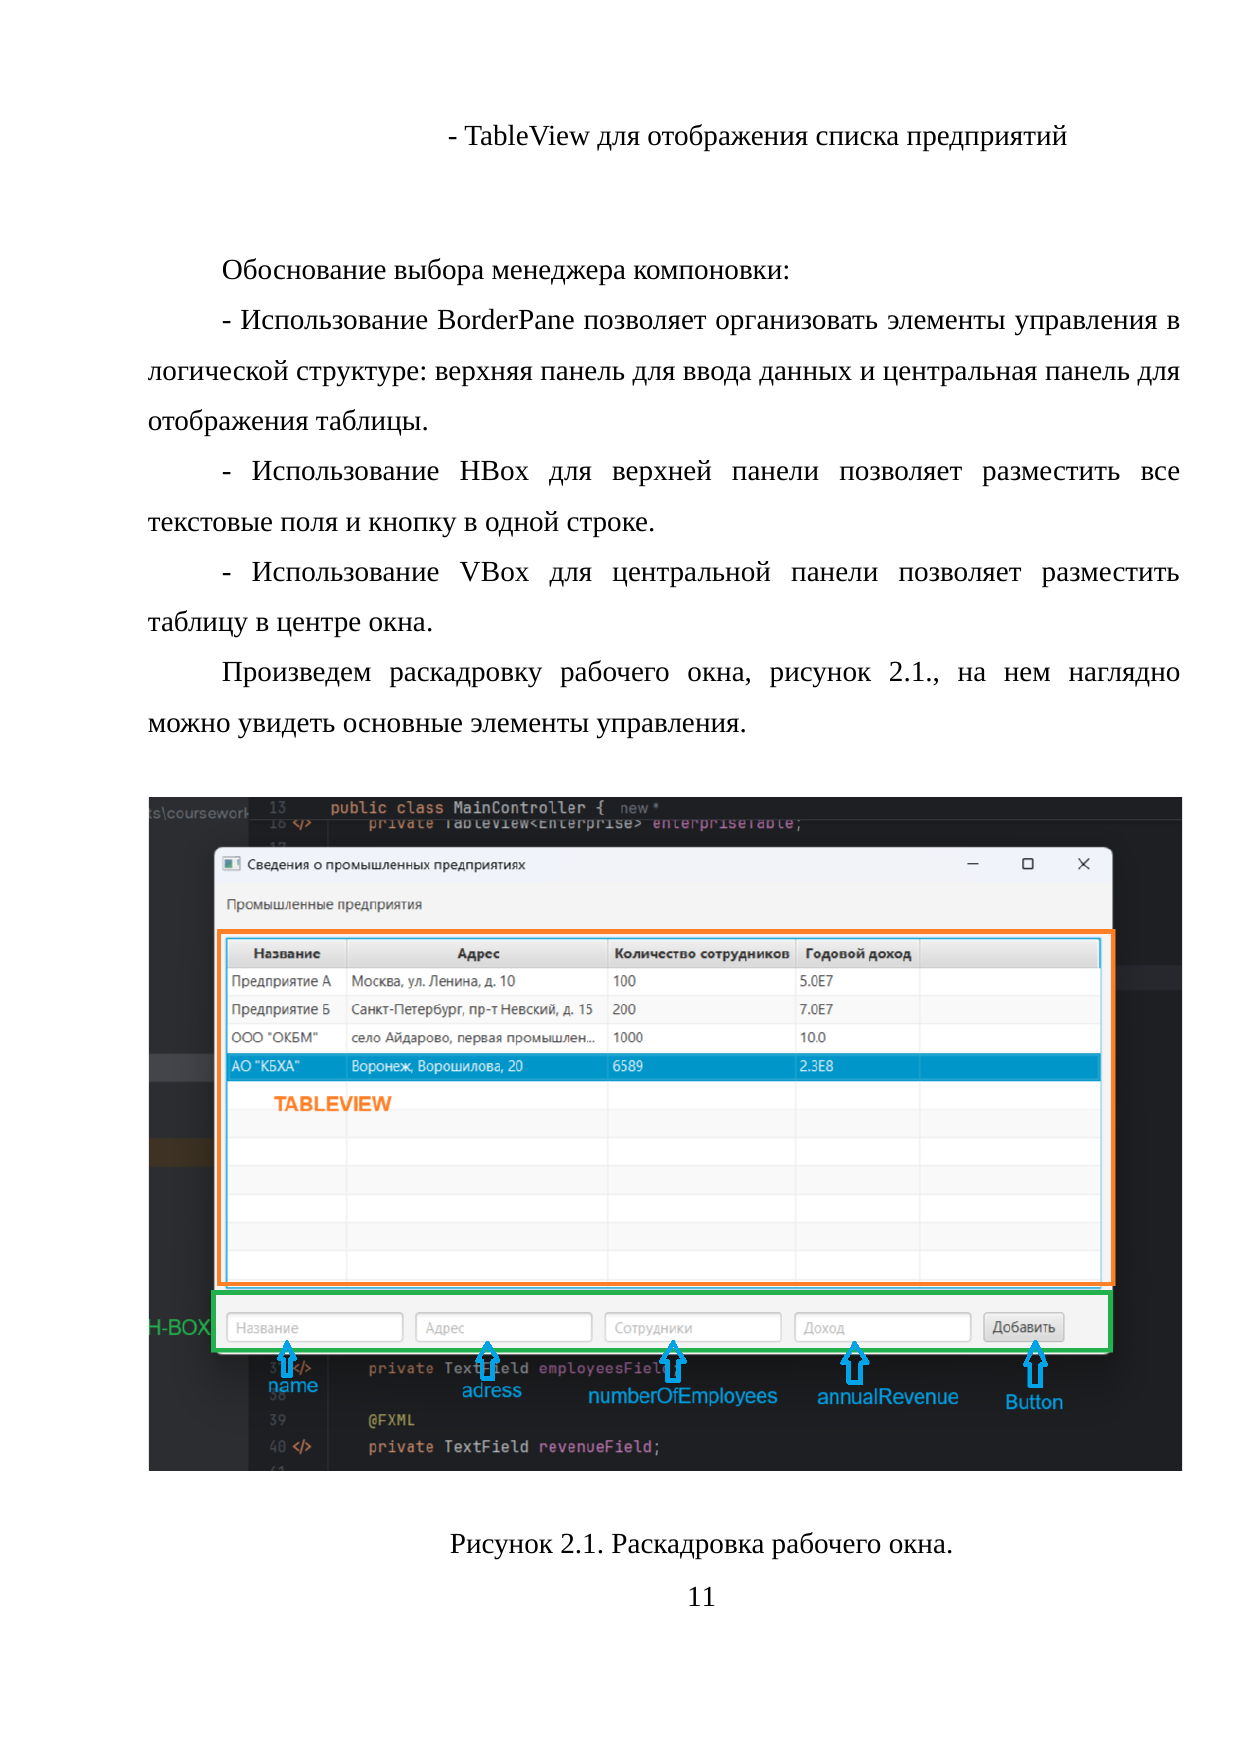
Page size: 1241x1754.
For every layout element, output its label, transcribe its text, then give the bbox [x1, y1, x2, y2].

text Рисунок 2.1. Раскадровка рабочего окна. [148, 1469, 1181, 1560]
text - Использование HBox для верхней панели позволяет разместить все текстовые поля и кнопку в одной строке. [148, 453, 1181, 537]
picture [147, 797, 1182, 1469]
text Обоснование выбора менеджера компоновки: [148, 252, 1181, 286]
text Произведем раскадровку рабочего окна, рисунок 2.1., на нем наглядно можно увидеть основные элементы управления. [148, 654, 1181, 738]
text - TableView для отображения списка предприятий [148, 118, 1181, 152]
text - Использование BorderPane позволяет организовать элементы управления в логической структуре: верхняя панель для ввода данных и центральная панель для отображения таблицы. [148, 302, 1181, 437]
text - Использование VBox для центральной панели позволяет разместить таблицу в центре окна. [148, 554, 1181, 638]
